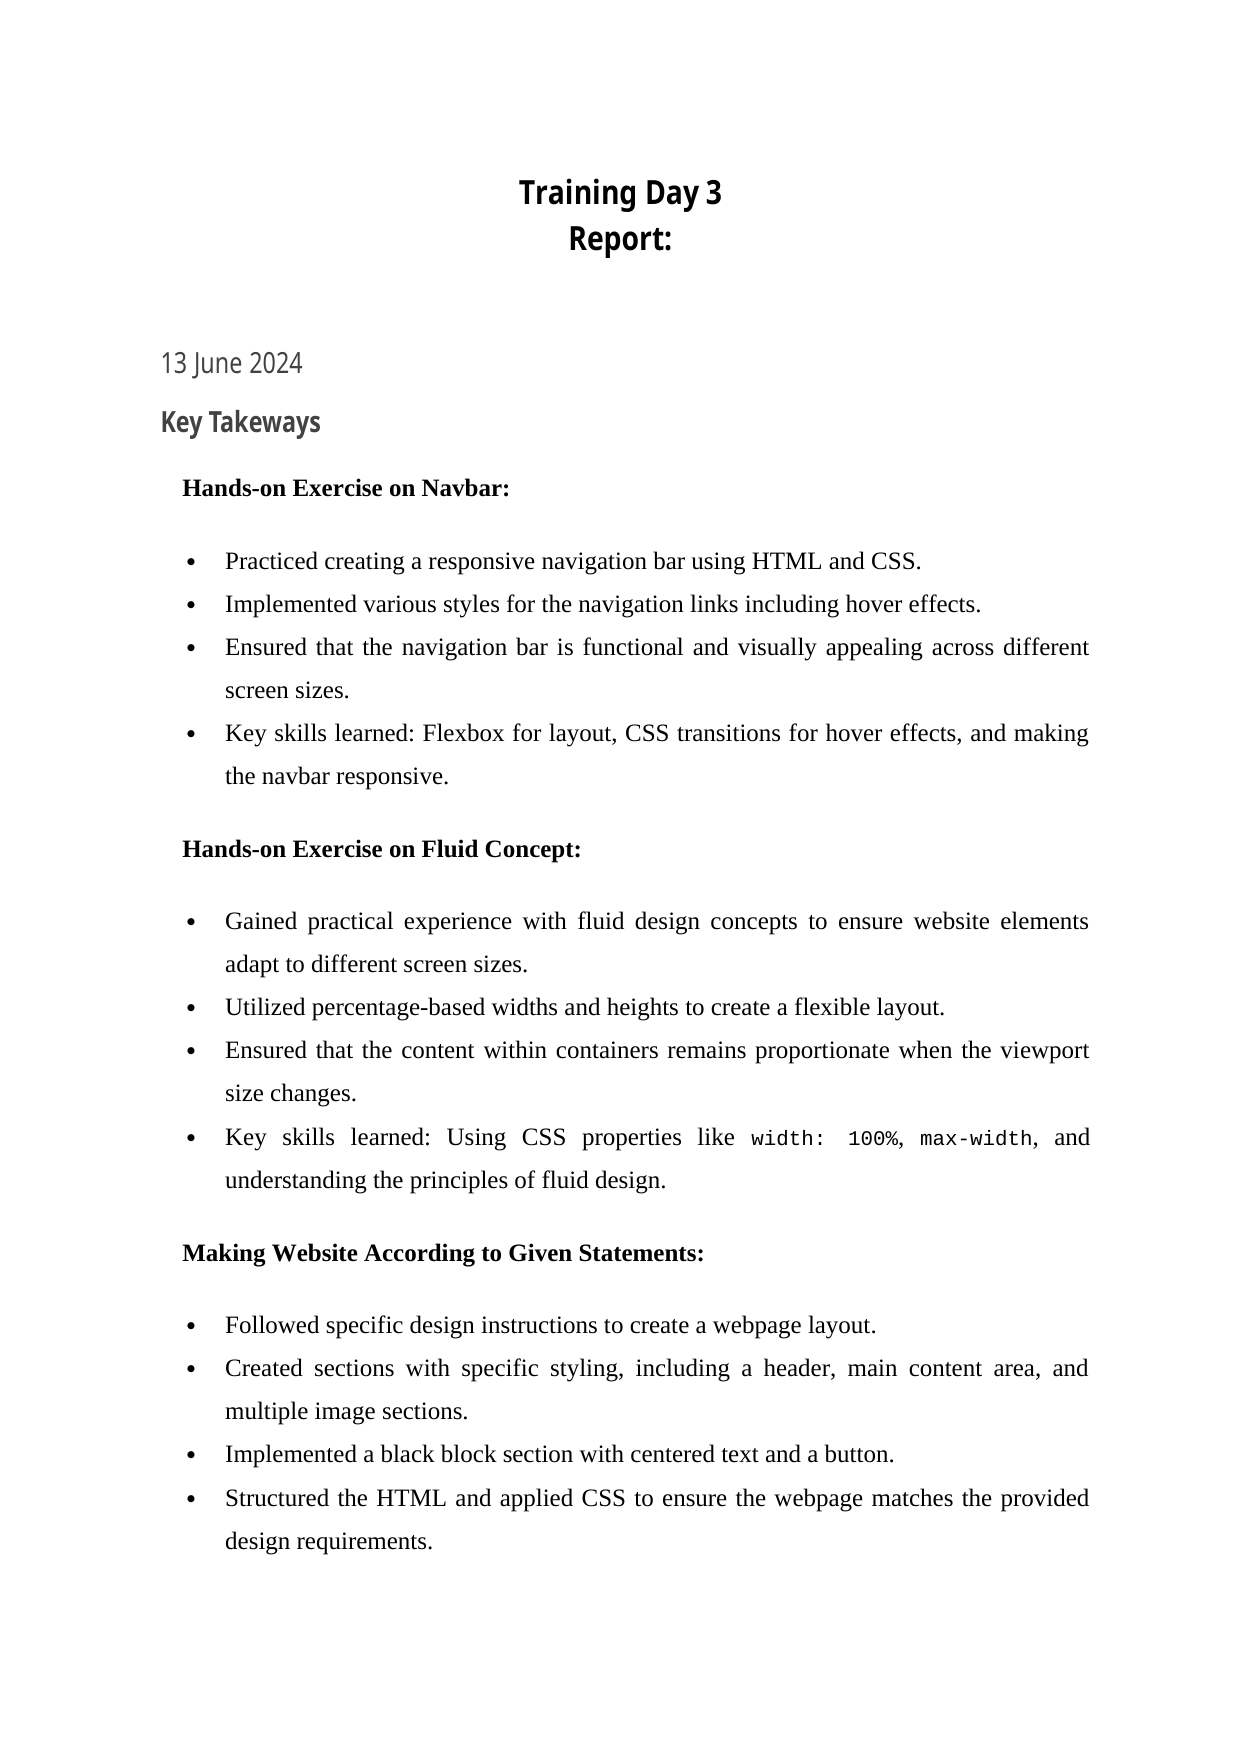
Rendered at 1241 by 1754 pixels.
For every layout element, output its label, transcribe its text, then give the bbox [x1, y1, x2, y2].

text  Making Website According to Given Statements: [150, 1238, 1090, 1267]
title Training Day 3 Report: [497, 169, 743, 260]
list Key skills learned: Flexbox for layout, CSS transitions for hover effects, and making the navbar responsive. [187, 718, 1090, 790]
list Structured the HTML and applied CSS to ensure the webpage matches the provided design requirements. [187, 1483, 1090, 1554]
text Key Takeways [160, 402, 1090, 441]
text  Hands-on Exercise on Fluid Concept: [150, 834, 1090, 862]
list Created sections with specific styling, including a header, main content area, and multiple image sections. [187, 1353, 1090, 1425]
list Utilized percentage-based widths and heights to create a flexible layout. [187, 992, 1090, 1021]
list Ensured that the content within containers remains proportionate when the viewport size changes. [187, 1035, 1090, 1107]
list Implemented various styles for the navigation links including hover effects. [187, 589, 1090, 618]
list Followed specific design instructions to create a webpage layout. [187, 1310, 1090, 1339]
text 13 June 2024 [160, 342, 1090, 382]
list Ensured that the navigation bar is functional and visually appealing across different screen sizes. [187, 632, 1090, 704]
list Key skills learned: Using CSS properties like width: 100%, max-width, and understanding the principles of fluid design. [187, 1122, 1090, 1194]
text  Hands-on Exercise on Navbar: [150, 473, 1090, 502]
list Gained practical experience with fluid design concepts to ensure website elements adapt to different screen sizes. [187, 906, 1090, 978]
list Implemented a black block section with centered text and a button. [187, 1439, 1090, 1468]
list Practiced creating a responsive navigation bar using HTML and CSS. [187, 546, 1090, 574]
